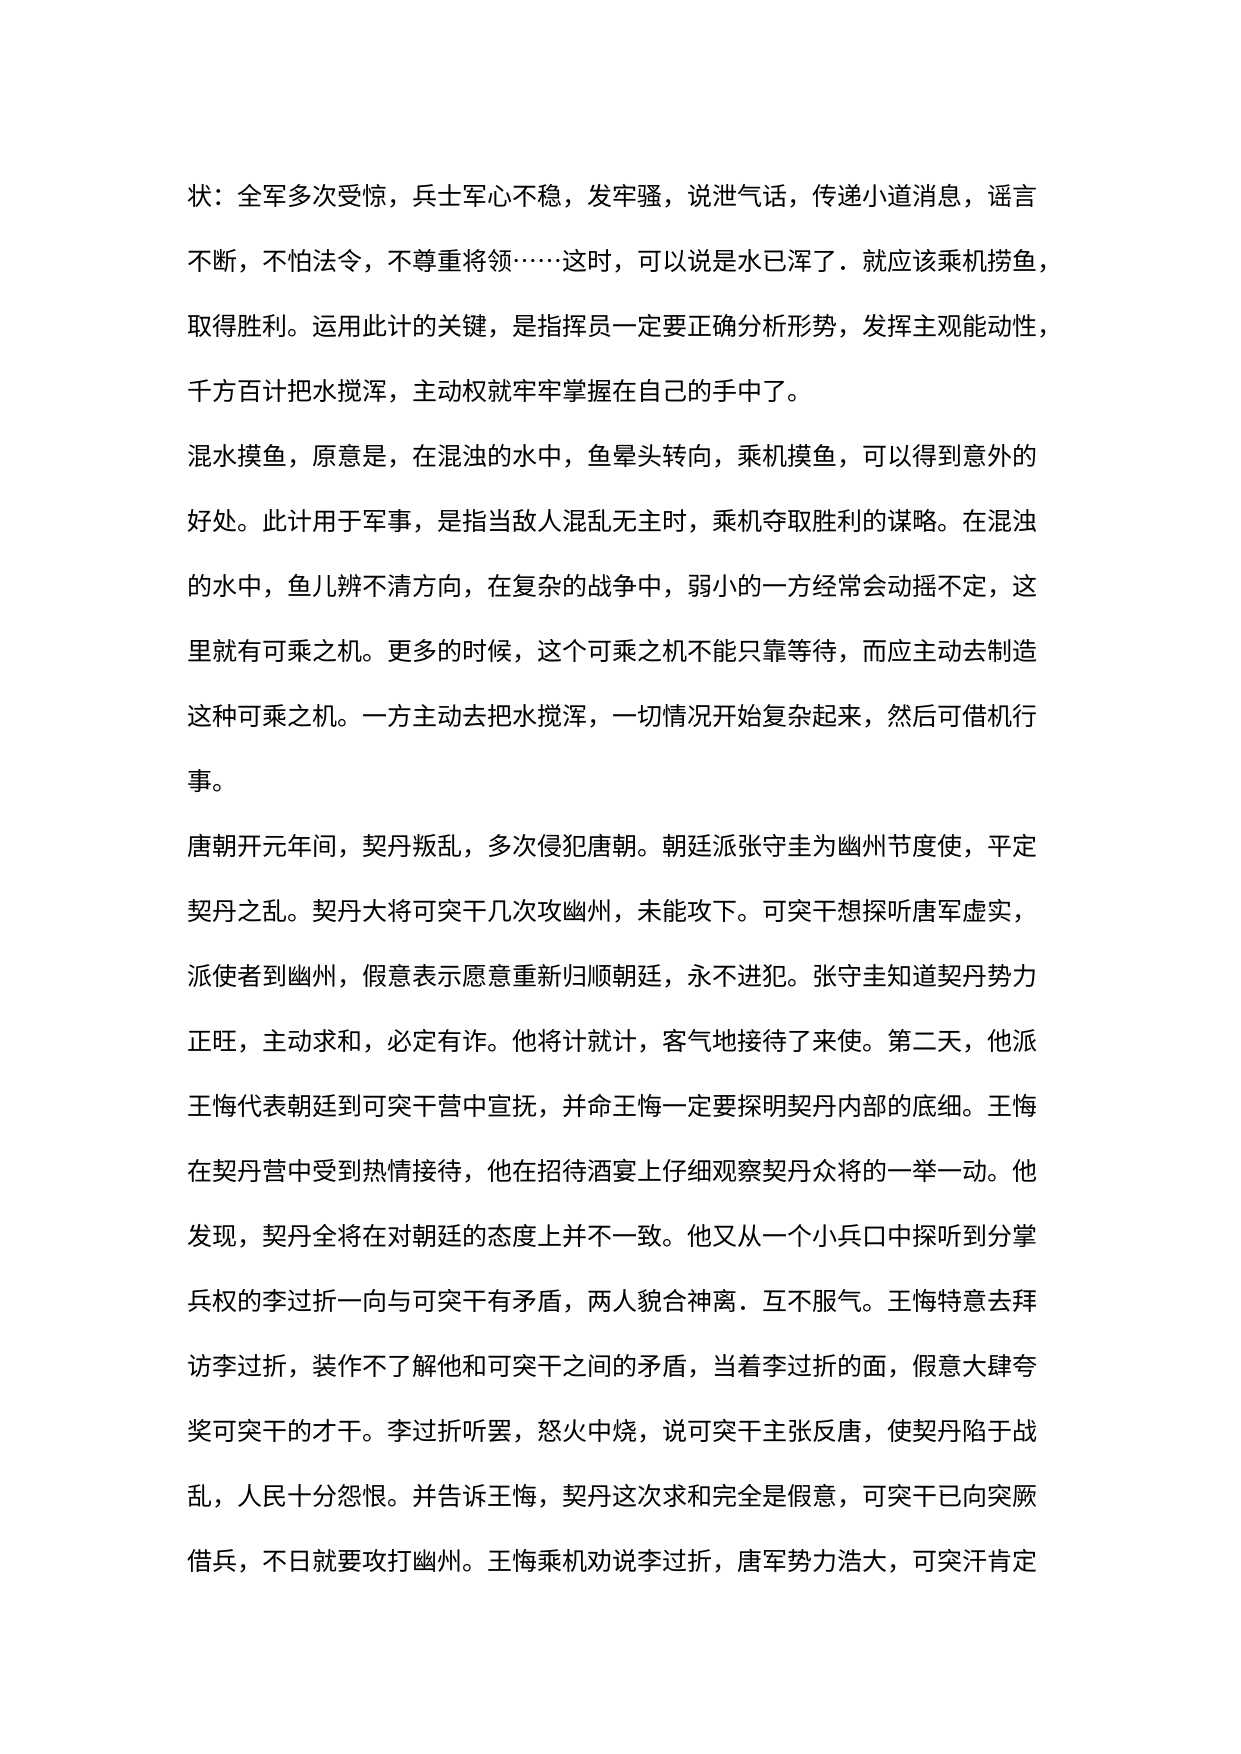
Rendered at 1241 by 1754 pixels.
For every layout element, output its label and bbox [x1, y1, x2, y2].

list [187, 162, 1053, 1592]
